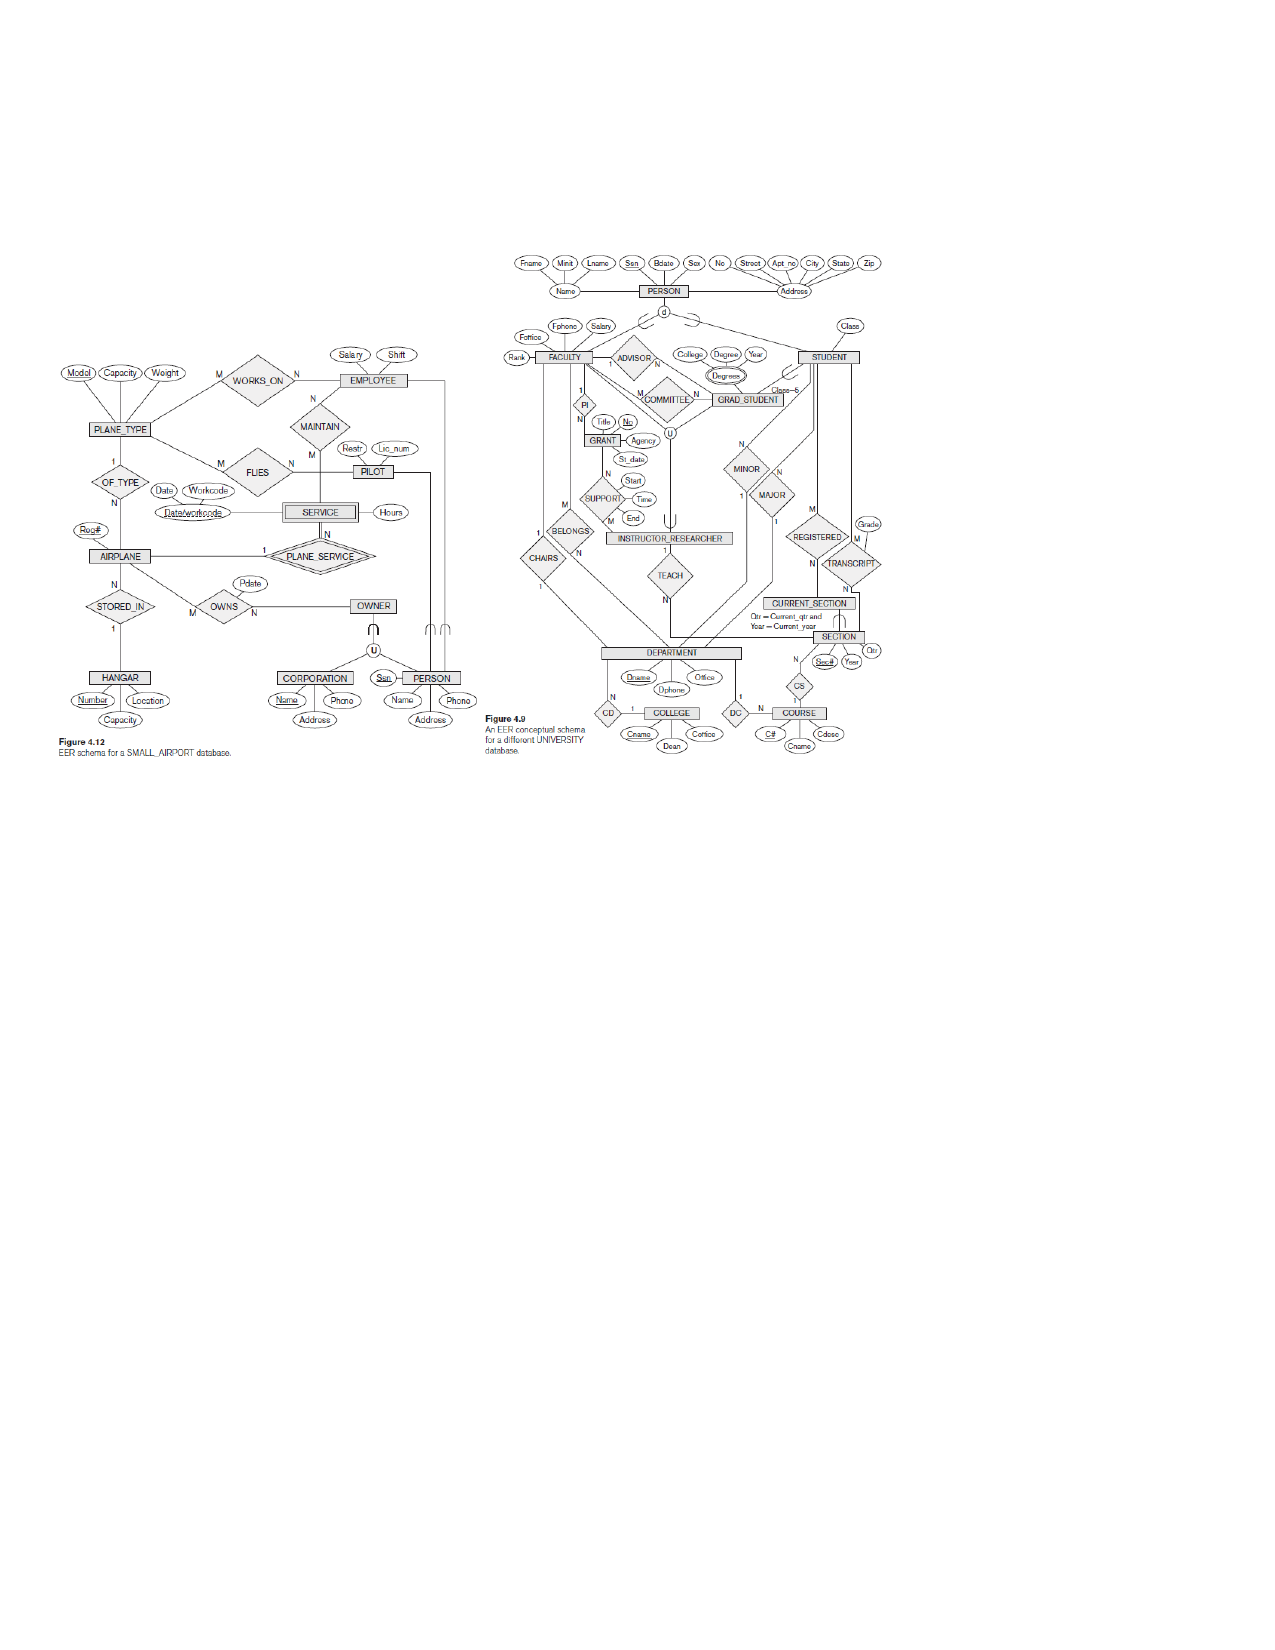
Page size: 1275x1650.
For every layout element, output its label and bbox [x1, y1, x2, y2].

picture [56, 243, 886, 760]
